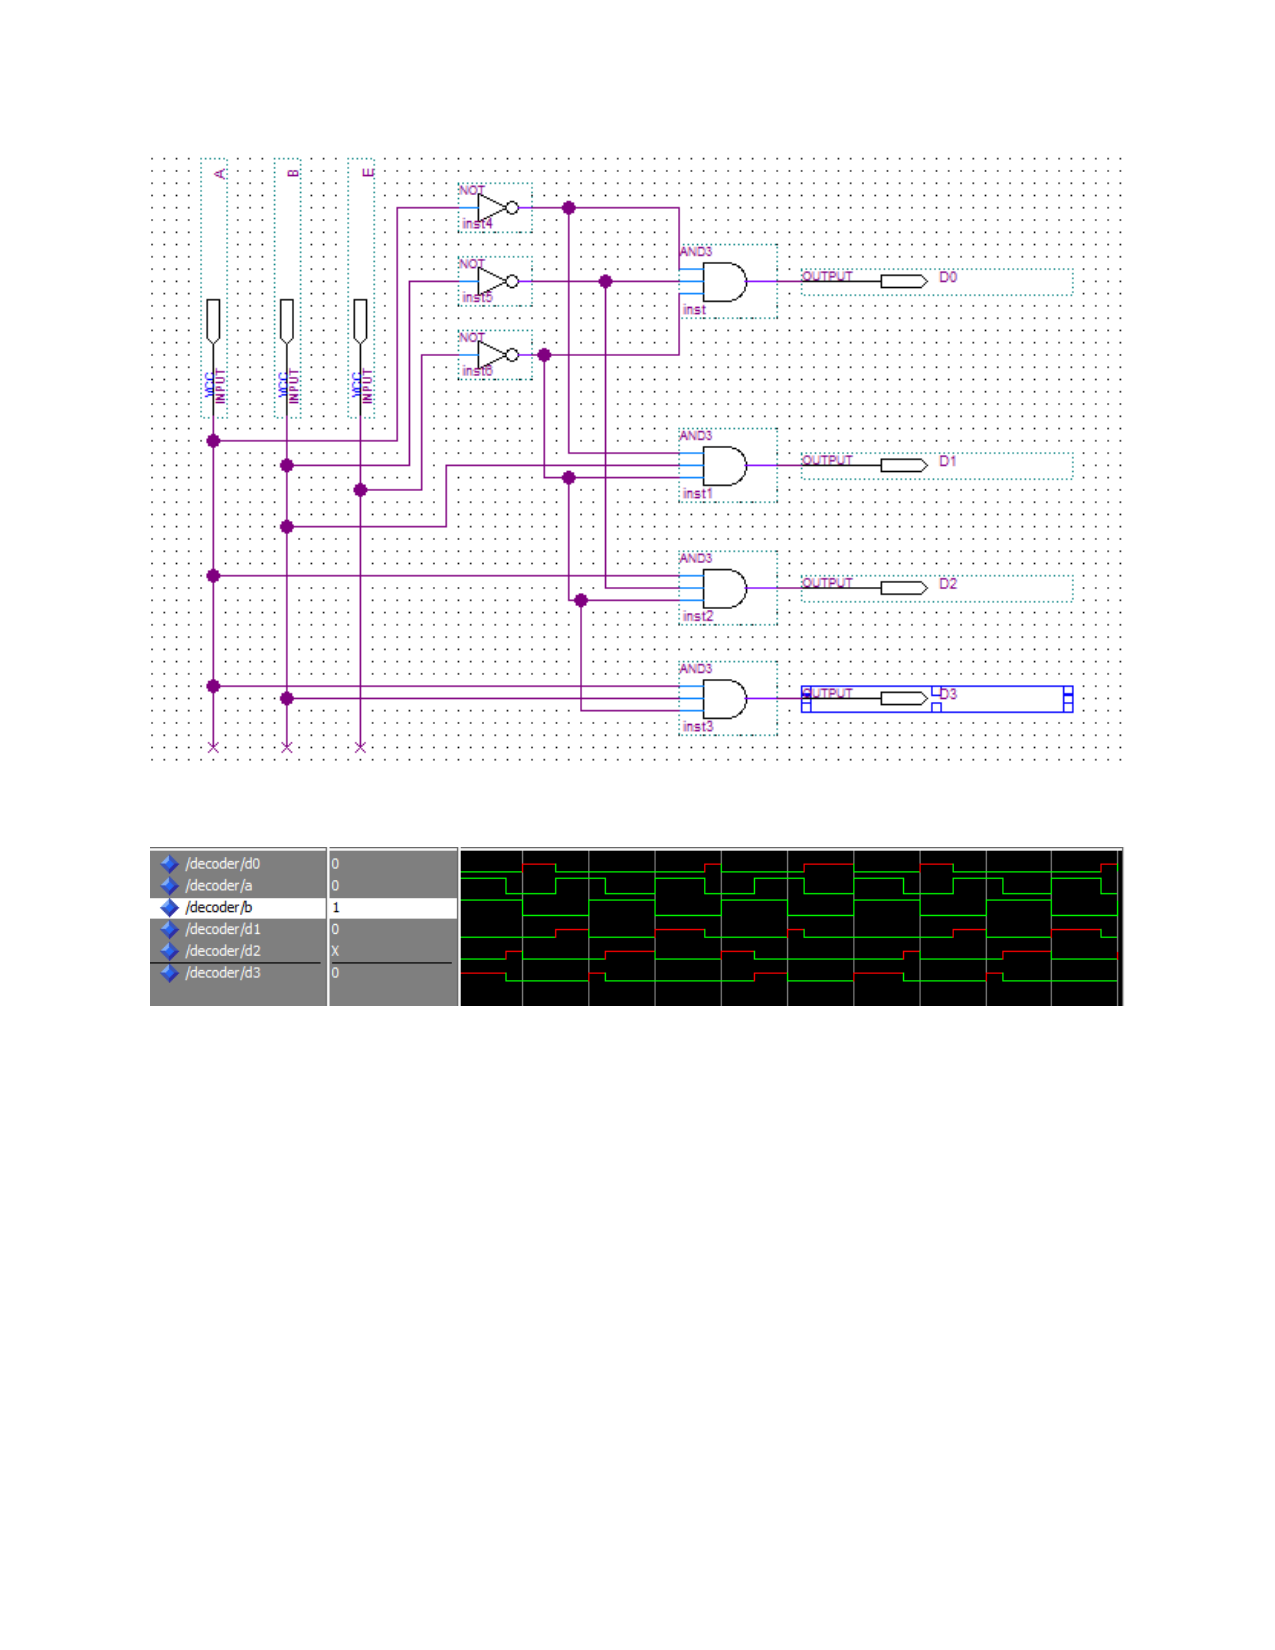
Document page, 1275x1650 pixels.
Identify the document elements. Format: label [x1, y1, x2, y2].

picture [150, 150, 1125, 770]
picture [150, 847, 1125, 1006]
